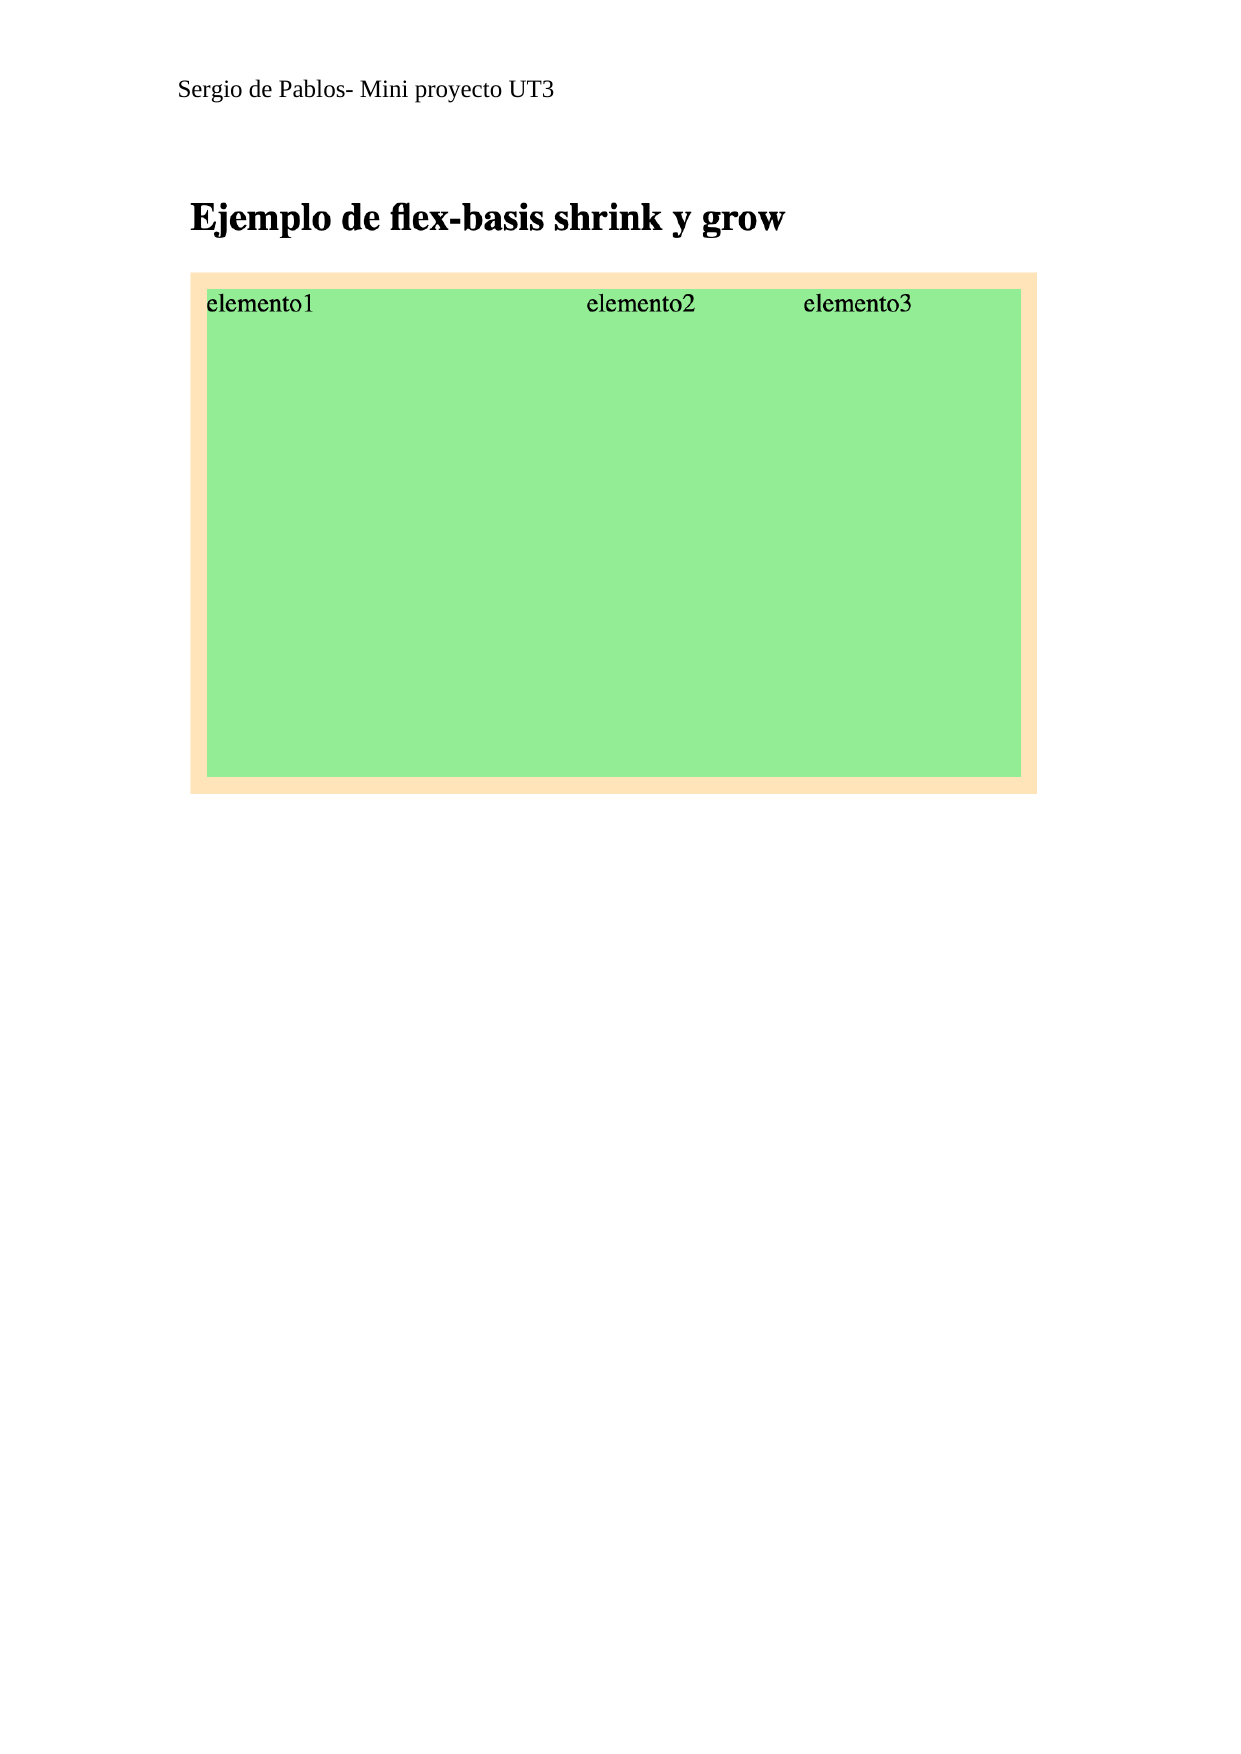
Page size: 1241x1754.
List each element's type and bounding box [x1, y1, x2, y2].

picture [177, 176, 1063, 816]
